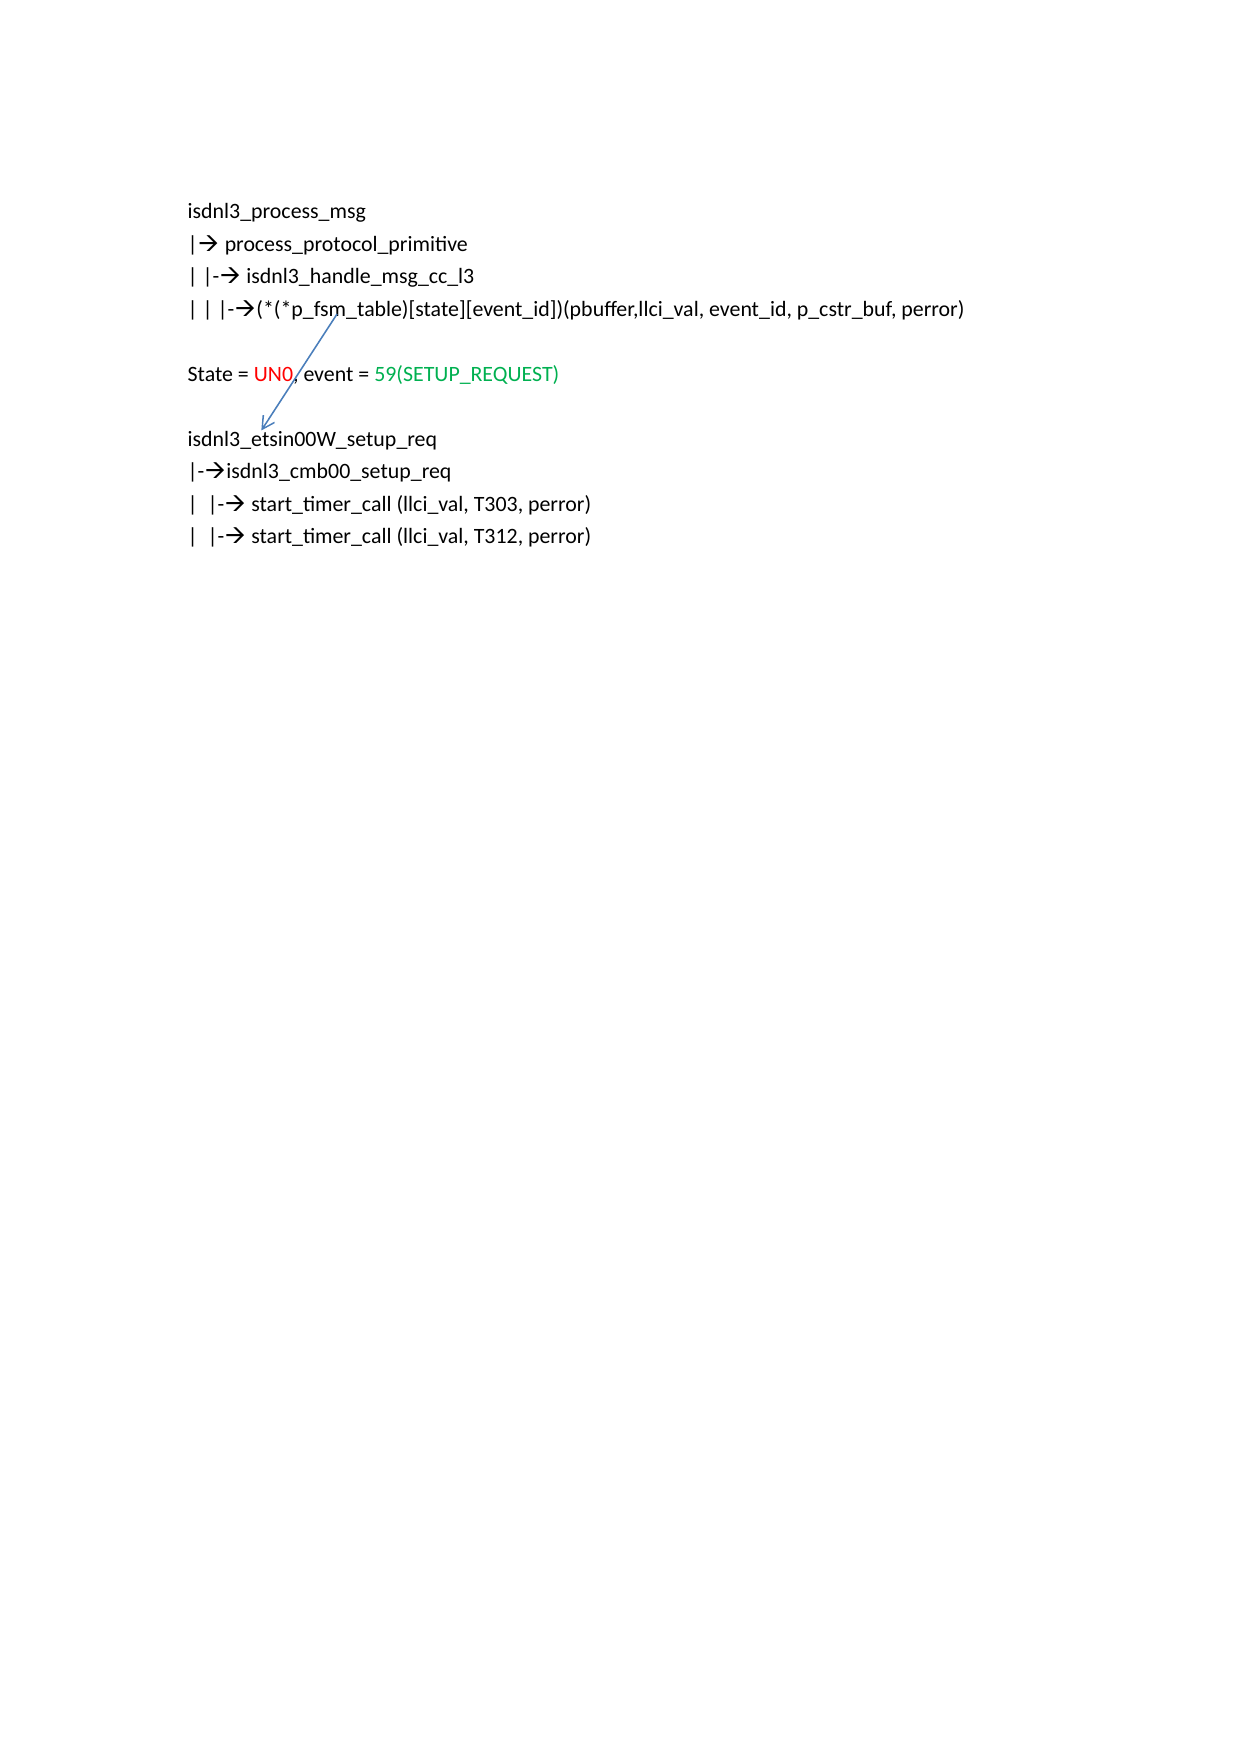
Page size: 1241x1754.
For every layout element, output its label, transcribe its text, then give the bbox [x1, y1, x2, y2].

text isdnl3_process_msg [187, 194, 1053, 227]
text | | |-(*(*p_fsm_table)[state][event_id])(pbuffer,llci_val, event_id, p_cstr_buf, perror) [187, 292, 1053, 324]
text | |- start_timer_call (llci_val, T303, perror) [187, 487, 1053, 519]
text State = UN0, event = 59(SETUP_REQUEST) [290, 357, 1053, 389]
text | process_protocol_primitive [187, 227, 1053, 259]
text | |- start_timer_call (llci_val, T312, perror) [187, 519, 1053, 552]
text | |- isdnl3_handle_msg_cc_l3 [187, 259, 1053, 292]
text isdnl3_etsin00W_setup_req [187, 422, 1053, 454]
text |-isdnl3_cmb00_setup_req [187, 454, 1053, 487]
text State = UN0, event = 59(SETUP_REQUEST) [187, 357, 307, 389]
